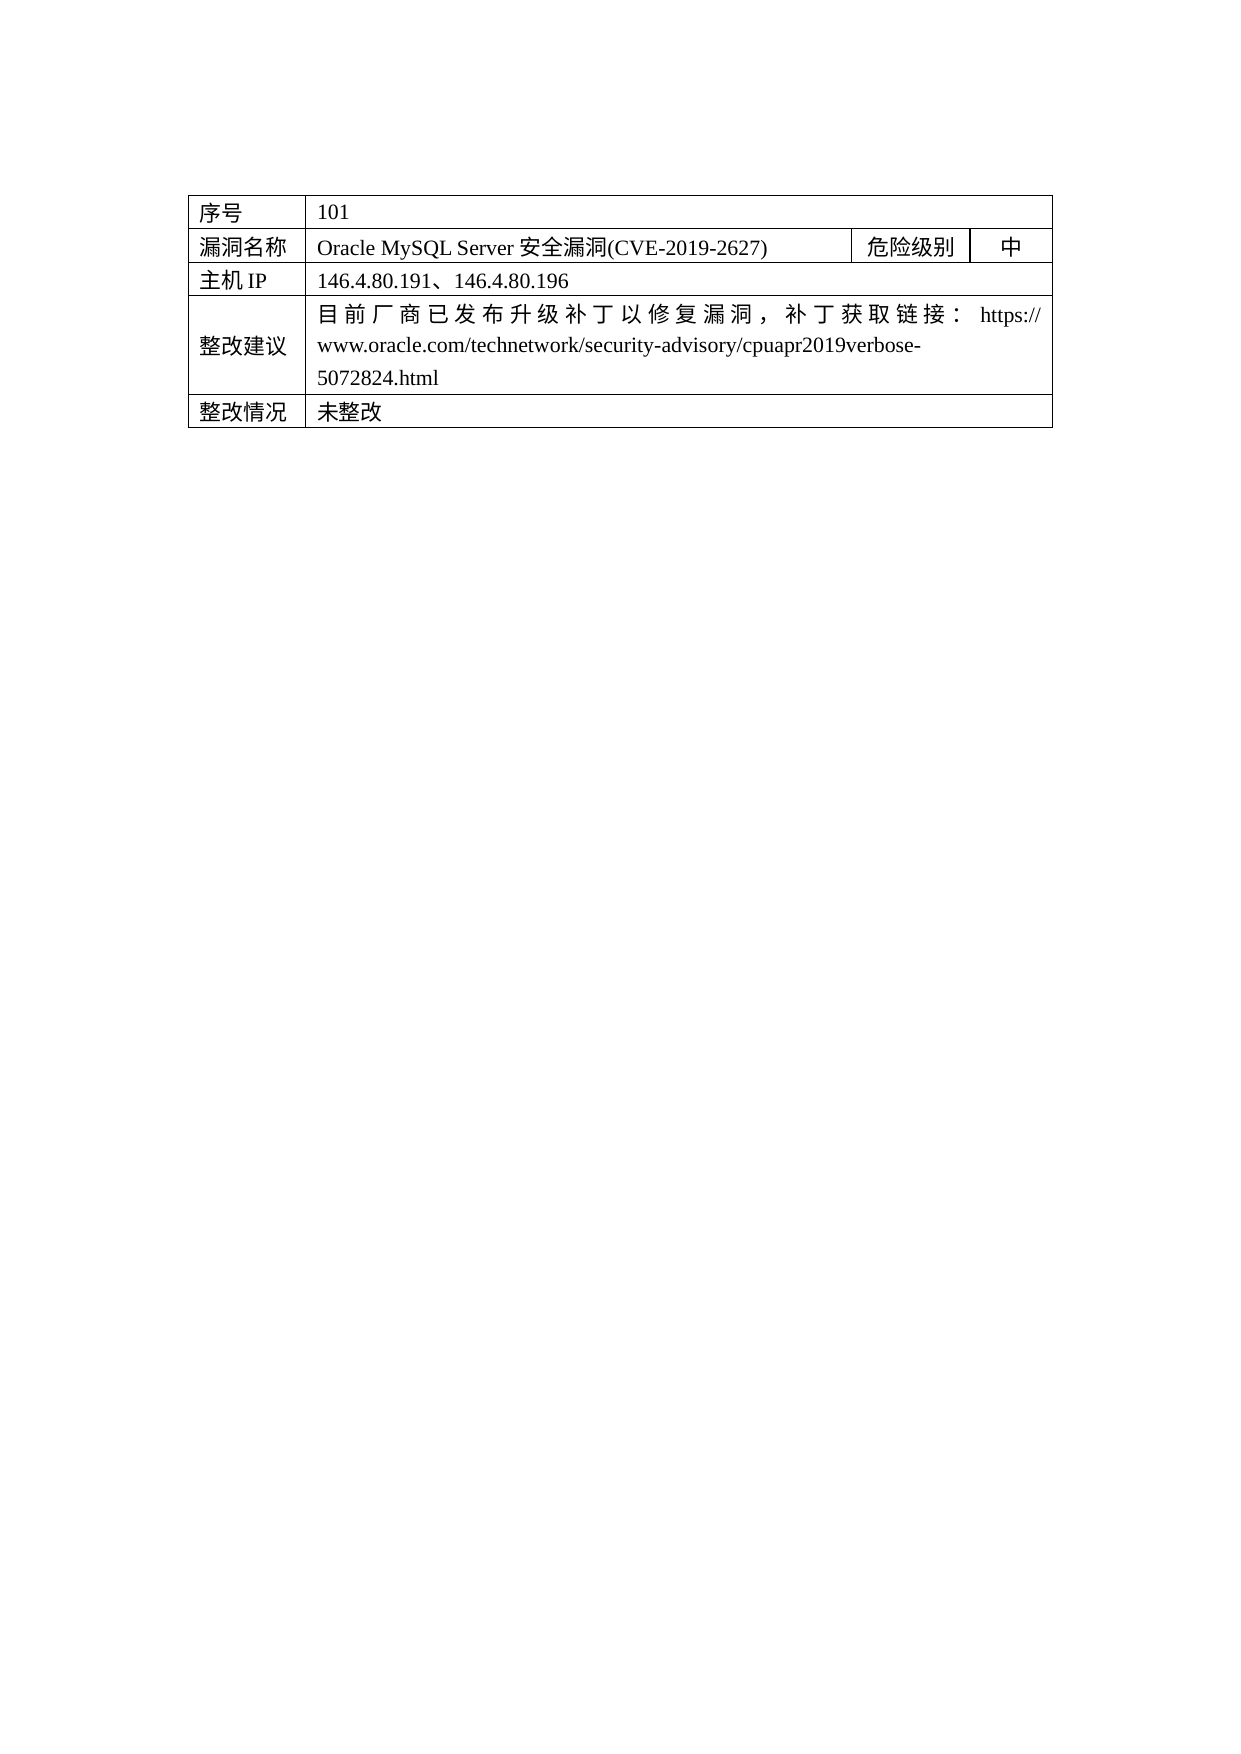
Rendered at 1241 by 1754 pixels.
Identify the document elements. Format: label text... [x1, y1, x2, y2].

table_cell 中 [971, 229, 1052, 262]
table_cell 漏洞名称 [189, 229, 305, 262]
table_header 序号 [189, 196, 305, 228]
table_cell 整改情况 [189, 395, 305, 427]
table_cell 146.4.80.191、146.4.80.196 [306, 263, 1052, 295]
table_header 101 [306, 196, 1052, 228]
table_cell 目前厂商已发布升级补丁以修复漏洞，补丁获取链接：https://www.oracle.com/technetwork/security-advisory/cpuapr2019verbose-5072824.html [306, 296, 1052, 394]
table_cell 主机IP [189, 263, 305, 295]
table_cell 整改建议 [189, 296, 305, 394]
table_cell 危险级别 [852, 229, 969, 262]
table_cell Oracle MySQL Server 安全漏洞(CVE-2019-2627) [306, 229, 851, 262]
table_cell 未整改 [306, 395, 1052, 427]
